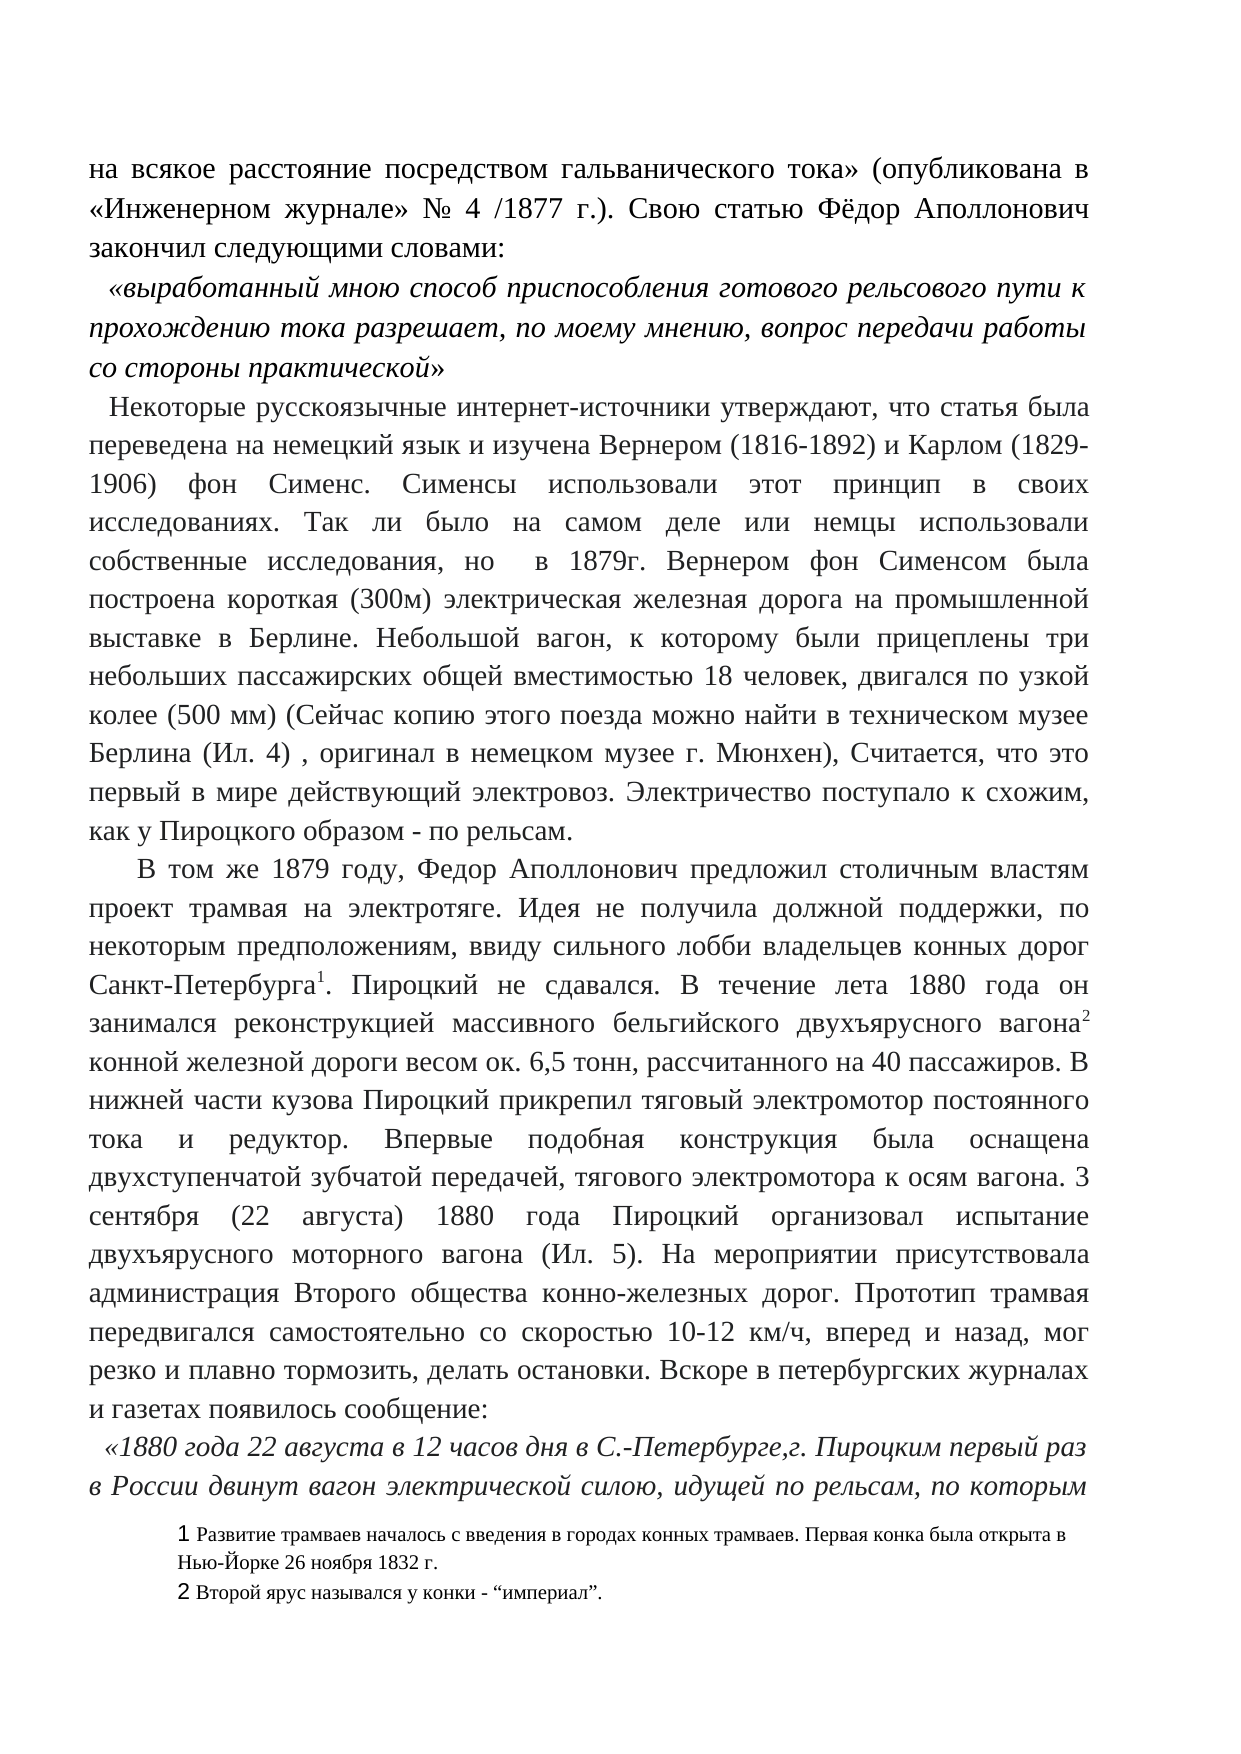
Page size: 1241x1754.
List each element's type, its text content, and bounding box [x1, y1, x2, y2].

text В том же 1879 году, Федор Аполлонович предложил столичным властям проект трамвая на электротяге. Идея не получила должной поддержки, по некоторым предположениям, ввиду сильного лобби владельцев конных дорог Санкт-Петербурга. Пироцкий не сдавался. В течение лета 1880 года он занимался реконструкцией массивного бельгийского двухъярусного вагона конной железной дороги весом ок. 6,5 тонн, рассчитанного на 40 пассажиров. В нижней части кузова Пироцкий прикрепил тяговый электромотор постоянного тока и редуктор. Впервые подобная конструкция была оснащена двухступенчатой зубчатой передачей, тягового электромотора к осям вагона. 3 сентября (22 августа) 1880 года Пироцкий организовал испытание двухъярусного моторного вагона (Ил. 5). На мероприятии присутствовала администрация Второго общества конно-железных дорог. Прототип трамвая передвигался самостоятельно со скоростью 10-12 км/ч, вперед и назад, мог резко и плавно тормозить, делать остановки. Вскоре в петербургских журналах и газетах появилось сообщение: [88, 1192, 1090, 1262]
text В том же 1879 году, Федор Аполлонович предложил столичным властям проект трамвая на электротяге. Идея не получила должной поддержки, по некоторым предположениям, ввиду сильного лобби владельцев конных дорог Санкт-Петербурга. Пироцкий не сдавался. В течение лета 1880 года он занимался реконструкцией массивного бельгийского двухъярусного вагона конной железной дороги весом ок. 6,5 тонн, рассчитанного на 40 пассажиров. В нижней части кузова Пироцкий прикрепил тяговый электромотор постоянного тока и редуктор. Впервые подобная конструкция была оснащена двухступенчатой зубчатой передачей, тягового электромотора к осям вагона. 3 сентября (22 августа) 1880 года Пироцкий организовал испытание двухъярусного моторного вагона (Ил. 5). На мероприятии присутствовала администрация Второго общества конно-железных дорог. Прототип трамвая передвигался самостоятельно со скоростью 10-12 км/ч, вперед и назад, мог резко и плавно тормозить, делать остановки. Вскоре в петербургских журналах и газетах появилось сообщение: [88, 851, 1090, 1135]
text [88, 1429, 1090, 1501]
text Некоторые русскоязычные интернет-источники утверждают, что статья была переведена на немецкий язык и изучена Вернером (1816-1892) и Карлом (1829-1906) фон Сименс. Сименсы использовали этот принцип в своих исследованиях. Так ли было на самом деле или немцы использовали собственные исследования, но в 1879г. Вернером фон Сименсом была построена короткая (300м) электрическая железная дорога на промышленной выставке в Берлине. Небольшой вагон, к которому были прицеплены три небольших пассажирских общей вместимостью 18 человек, двигался по узкой колее (500 мм) (Сейчас копию этого поезда можно найти в техническом музее Берлина (Ил. 4) , оригинал в немецком музее г. Мюнхен), Считается, что это первый в мире действующий электровоз. Электричество поступало к схожим, как у Пироцкого образом - по рельсам. [88, 389, 1090, 846]
text «выработанный мною способ приспособления готового рельсового пути к прохождению тока разрешает, по моему мнению, вопрос передачи работы со стороны практической» [88, 269, 1090, 384]
text В том же 1879 году, Федор Аполлонович предложил столичным властям проект трамвая на электротяге. Идея не получила должной поддержки, по некоторым предположениям, ввиду сильного лобби владельцев конных дорог Санкт-Петербурга. Пироцкий не сдавался. В течение лета 1880 года он занимался реконструкцией массивного бельгийского двухъярусного вагона конной железной дороги весом ок. 6,5 тонн, рассчитанного на 40 пассажиров. В нижней части кузова Пироцкий прикрепил тяговый электромотор постоянного тока и редуктор. Впервые подобная конструкция была оснащена двухступенчатой зубчатой передачей, тягового электромотора к осям вагона. 3 сентября (22 августа) 1880 года Пироцкий организовал испытание двухъярусного моторного вагона (Ил. 5). На мероприятии присутствовала администрация Второго общества конно-железных дорог. Прототип трамвая передвигался самостоятельно со скоростью 10-12 км/ч, вперед и назад, мог резко и плавно тормозить, делать остановки. Вскоре в петербургских журналах и газетах появилось сообщение: [88, 1269, 1090, 1424]
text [88, 150, 1090, 264]
